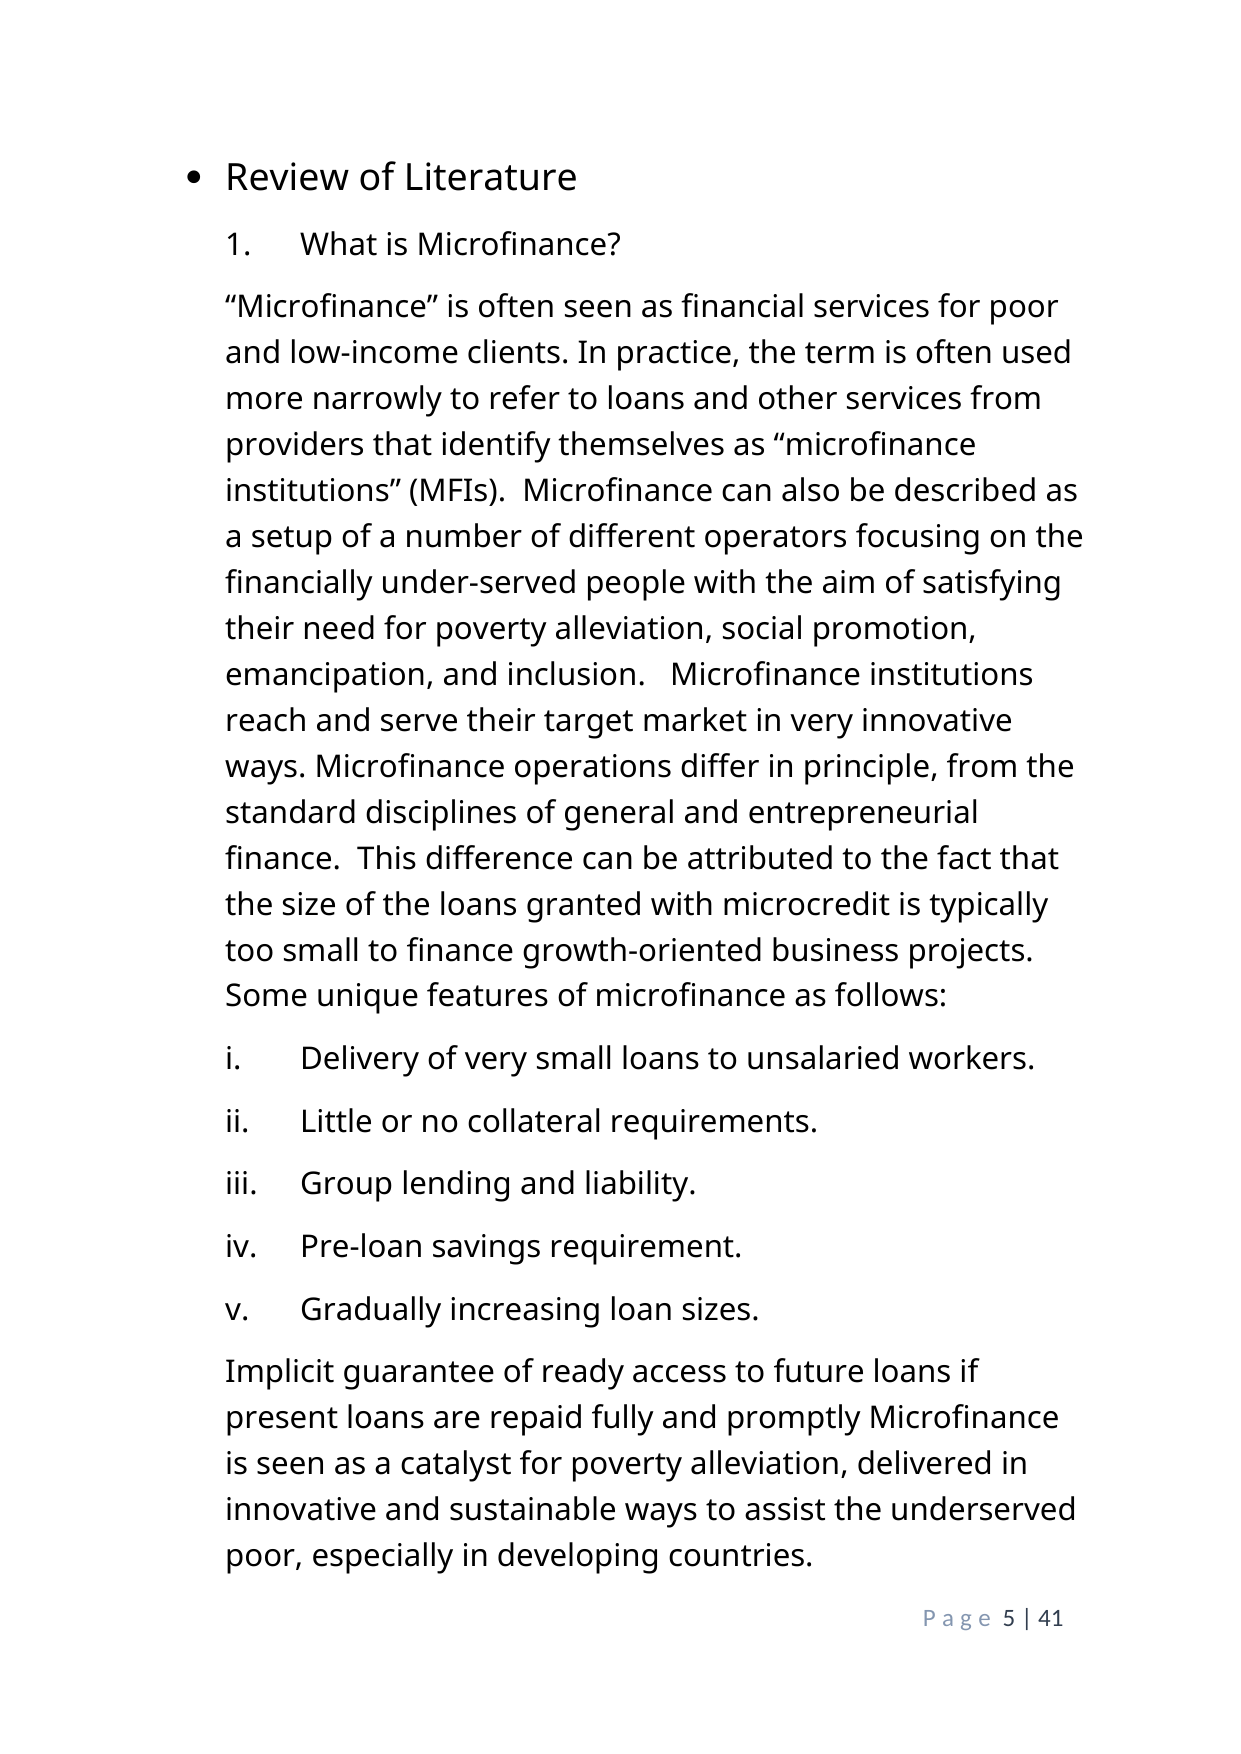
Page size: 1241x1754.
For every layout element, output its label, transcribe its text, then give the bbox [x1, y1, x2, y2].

text “Microfinance” is often seen as financial services for poor and low-income clients. In practice, the term is often used more narrowly to refer to loans and other services from providers that identify themselves as “microfinance institutions” (MFIs). Microfinance can also be described as a setup of a number of different operators focusing on the financially under-served people with the aim of satisfying their need for poverty alleviation, social promotion, emancipation, and inclusion. Microfinance institutions reach and serve their target market in very innovative ways. Microfinance operations differ in principle, from the standard disciplines of general and entrepreneurial finance. This difference can be attributed to the fact that the size of the loans granted with microcredit is typically too small to finance growth-oriented business projects. Some unique features of microfinance as follows: [225, 284, 1090, 1016]
text 1. What is Microfinance? [225, 222, 1090, 264]
text i. Delivery of very small loans to unsalaried workers. [225, 1036, 1090, 1079]
text Implicit guarantee of ready access to future loans if present loans are repaid fully and promptly Microfinance is seen as a catalyst for poverty alleviation, delivered in innovative and sustainable ways to assist the underserved poor, especially in developing countries. [225, 1349, 1090, 1575]
text iv. Pre-loan savings requirement. [225, 1224, 1090, 1266]
text v. Gradually increasing loan sizes. [225, 1286, 1090, 1329]
text ii. Little or no collateral requirements. [225, 1099, 1090, 1141]
text iii. Group lending and liability. [225, 1161, 1090, 1204]
list Review of Literature [187, 150, 1090, 201]
